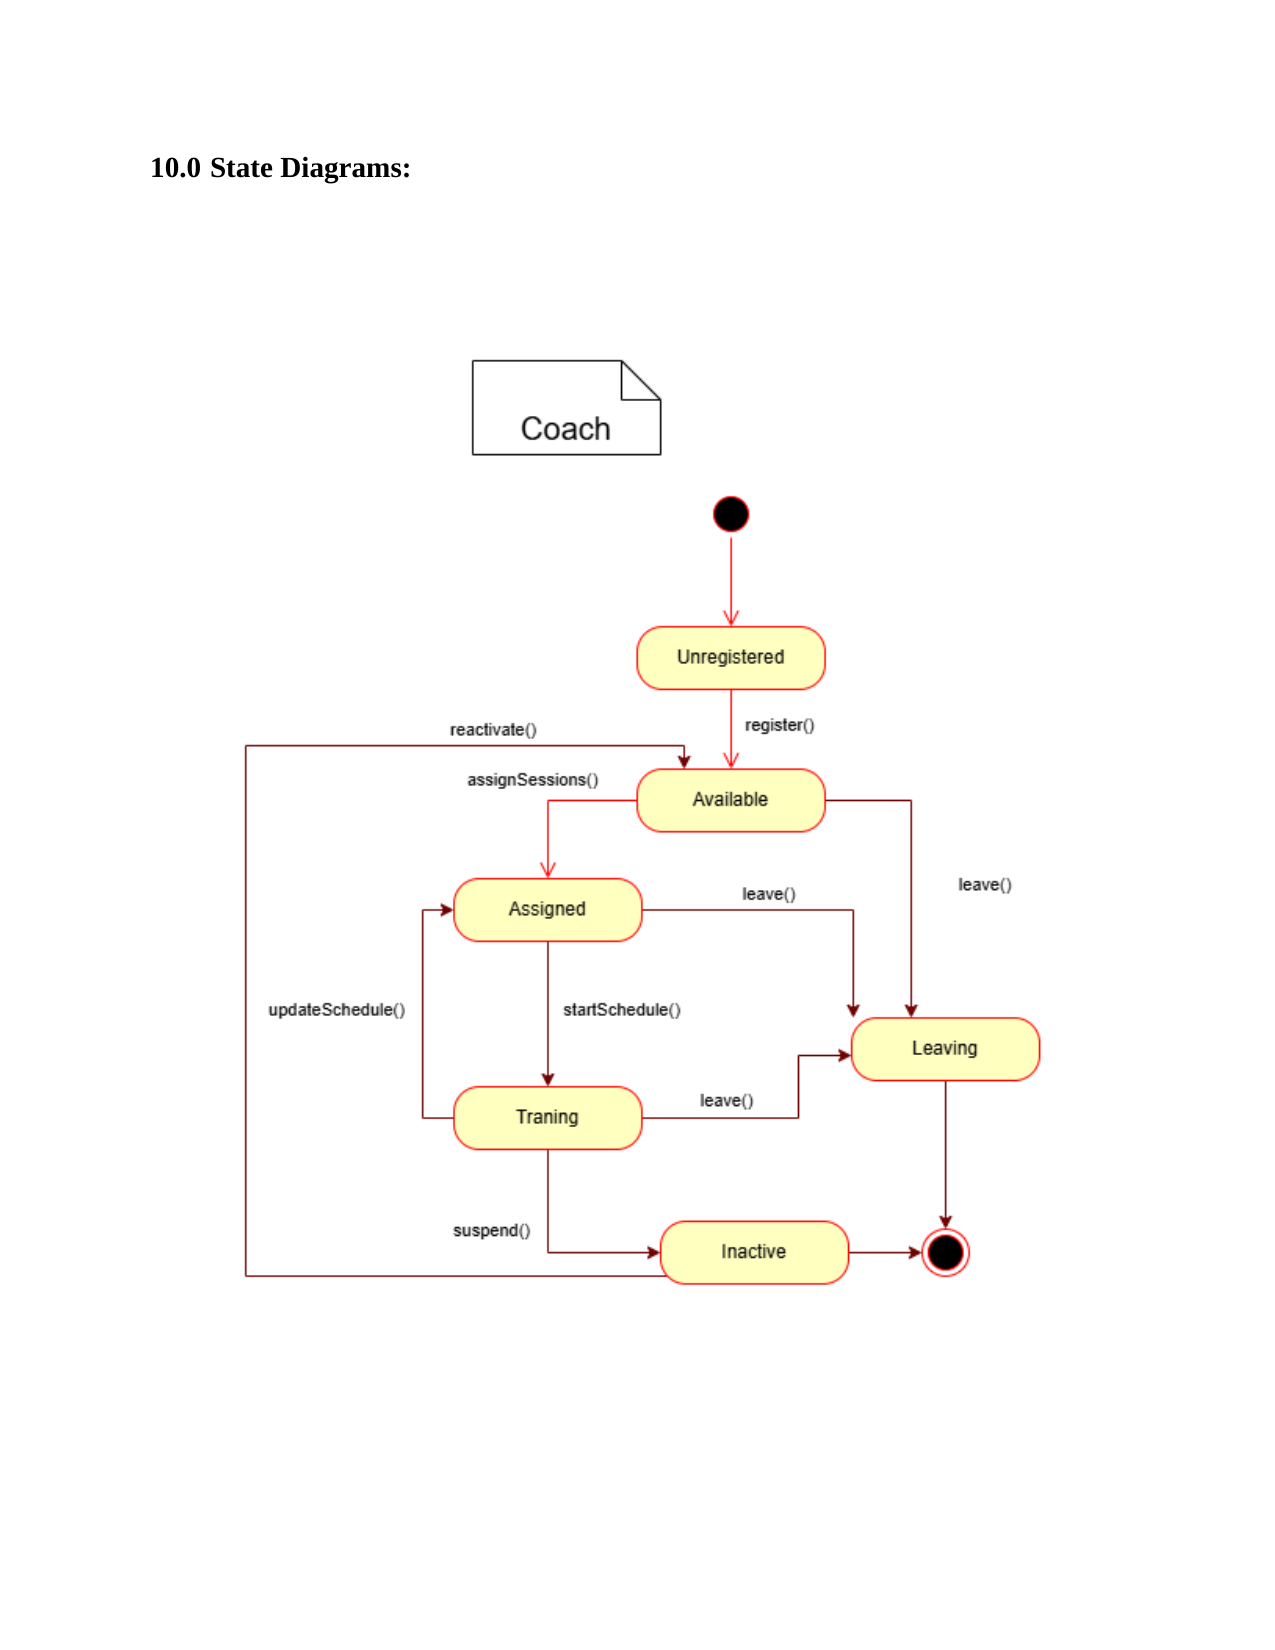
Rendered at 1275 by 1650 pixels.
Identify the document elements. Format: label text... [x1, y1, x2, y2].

subtitle State Diagrams: [150, 150, 1125, 183]
picture [203, 329, 1072, 1321]
